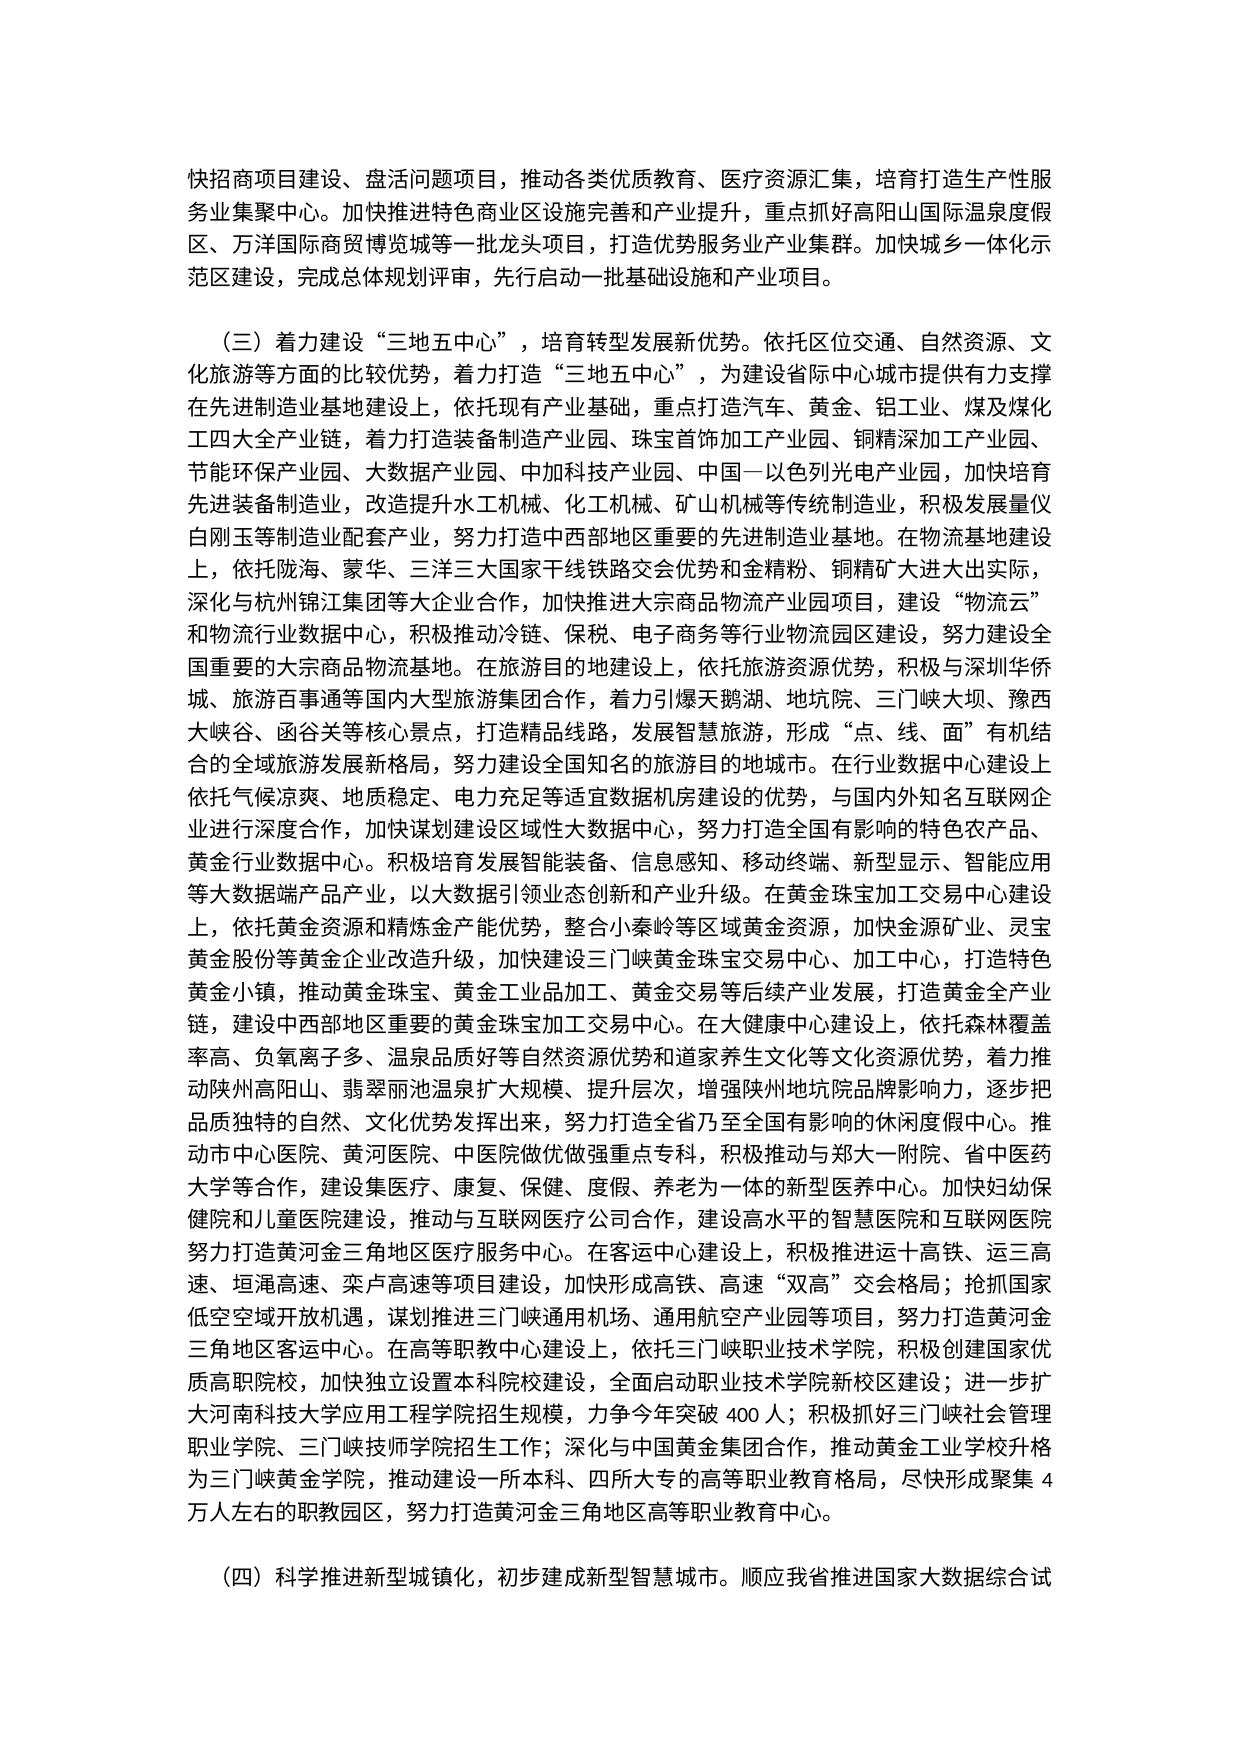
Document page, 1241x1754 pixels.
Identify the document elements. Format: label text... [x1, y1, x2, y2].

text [187, 162, 1053, 292]
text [187, 1559, 1053, 1592]
text （三）着力建设“三地五中心”，培育转型发展新优势。依托区位交通、自然资源、文化旅游等方面的比较优势，着力打造“三地五中心”，为建设省际中心城市提供有力支撑。在先进制造业基地建设上，依托现有产业基础，重点打造汽车、黄金、铝工业、煤及煤化工四大全产业链，着力打造装备制造产业园、珠宝首饰加工产业园、铜精深加工产业园、节能环保产业园、大数据产业园、中加科技产业园、中国—以色列光电产业园，加快培育先进装备制造业，改造提升水工机械、化工机械、矿山机械等传统制造业，积极发展量仪、白刚玉等制造业配套产业，努力打造中西部地区重要的先进制造业基地。在物流基地建设上，依托陇海、蒙华、三洋三大国家干线铁路交会优势和金精粉、铜精矿大进大出实际，深化与杭州锦江集团等大企业合作，加快推进大宗商品物流产业园项目，建设“物流云”和物流行业数据中心，积极推动冷链、保税、电子商务等行业物流园区建设，努力建设全国重要的大宗商品物流基地。在旅游目的地建设上，依托旅游资源优势，积极与深圳华侨城、旅游百事通等国内大型旅游集团合作，着力引爆天鹅湖、地坑院、三门峡大坝、豫西大峡谷、函谷关等核心景点，打造精品线路，发展智慧旅游，形成“点、线、面”有机结合的全域旅游发展新格局，努力建设全国知名的旅游目的地城市。在行业数据中心建设上，依托气候凉爽、地质稳定、电力充足等适宜数据机房建设的优势，与国内外知名互联网企业进行深度合作，加快谋划建设区域性大数据中心，努力打造全国有影响的特色农产品、黄金行业数据中心。积极培育发展智能装备、信息感知、移动终端、新型显示、智能应用等大数据端产品产业，以大数据引领业态创新和产业升级。在黄金珠宝加工交易中心建设上，依托黄金资源和精炼金产能优势，整合小秦岭等区域黄金资源，加快金源矿业、灵宝黄金股份等黄金企业改造升级，加快建设三门峡黄金珠宝交易中心、加工中心，打造特色黄金小镇，推动黄金珠宝、黄金工业品加工、黄金交易等后续产业发展，打造黄金全产业链，建设中西部地区重要的黄金珠宝加工交易中心。在大健康中心建设上，依托森林覆盖率高、负氧离子多、温泉品质好等自然资源优势和道家养生文化等文化资源优势，着力推动陕州高阳山、翡翠丽池温泉扩大规模、提升层次，增强陕州地坑院品牌影响力，逐步把品质独特的自然、文化优势发挥出来，努力打造全省乃至全国有影响的休闲度假中心。推动市中心医院、黄河医院、中医院做优做强重点专科，积极推动与郑大一附院、省中医药大学等合作，建设集医疗、康复、保健、度假、养老为一体的新型医养中心。加快妇幼保健院和儿童医院建设，推动与互联网医疗公司合作，建设高水平的智慧医院和互联网医院，努力打造黄河金三角地区医疗服务中心。在客运中心建设上，积极推进运十高铁、运三高速、垣渑高速、栾卢高速等项目建设，加快形成高铁、高速“双高”交会格局；抢抓国家低空空域开放机遇，谋划推进三门峡通用机场、通用航空产业园等项目，努力打造黄河金三角地区客运中心。在高等职教中心建设上，依托三门峡职业技术学院，积极创建国家优质高职院校，加快独立设置本科院校建设，全面启动职业技术学院新校区建设；进一步扩大河南科技大学应用工程学院招生规模，力争今年突破400人；积极抓好三门峡社会管理职业学院、三门峡技师学院招生工作；深化与中国黄金集团合作，推动黄金工业学校升格为三门峡黄金学院，推动建设一所本科、四所大专的高等职业教育格局，尽快形成聚集4万人左右的职教园区，努力打造黄河金三角地区高等职业教育中心。 [187, 324, 1053, 1527]
